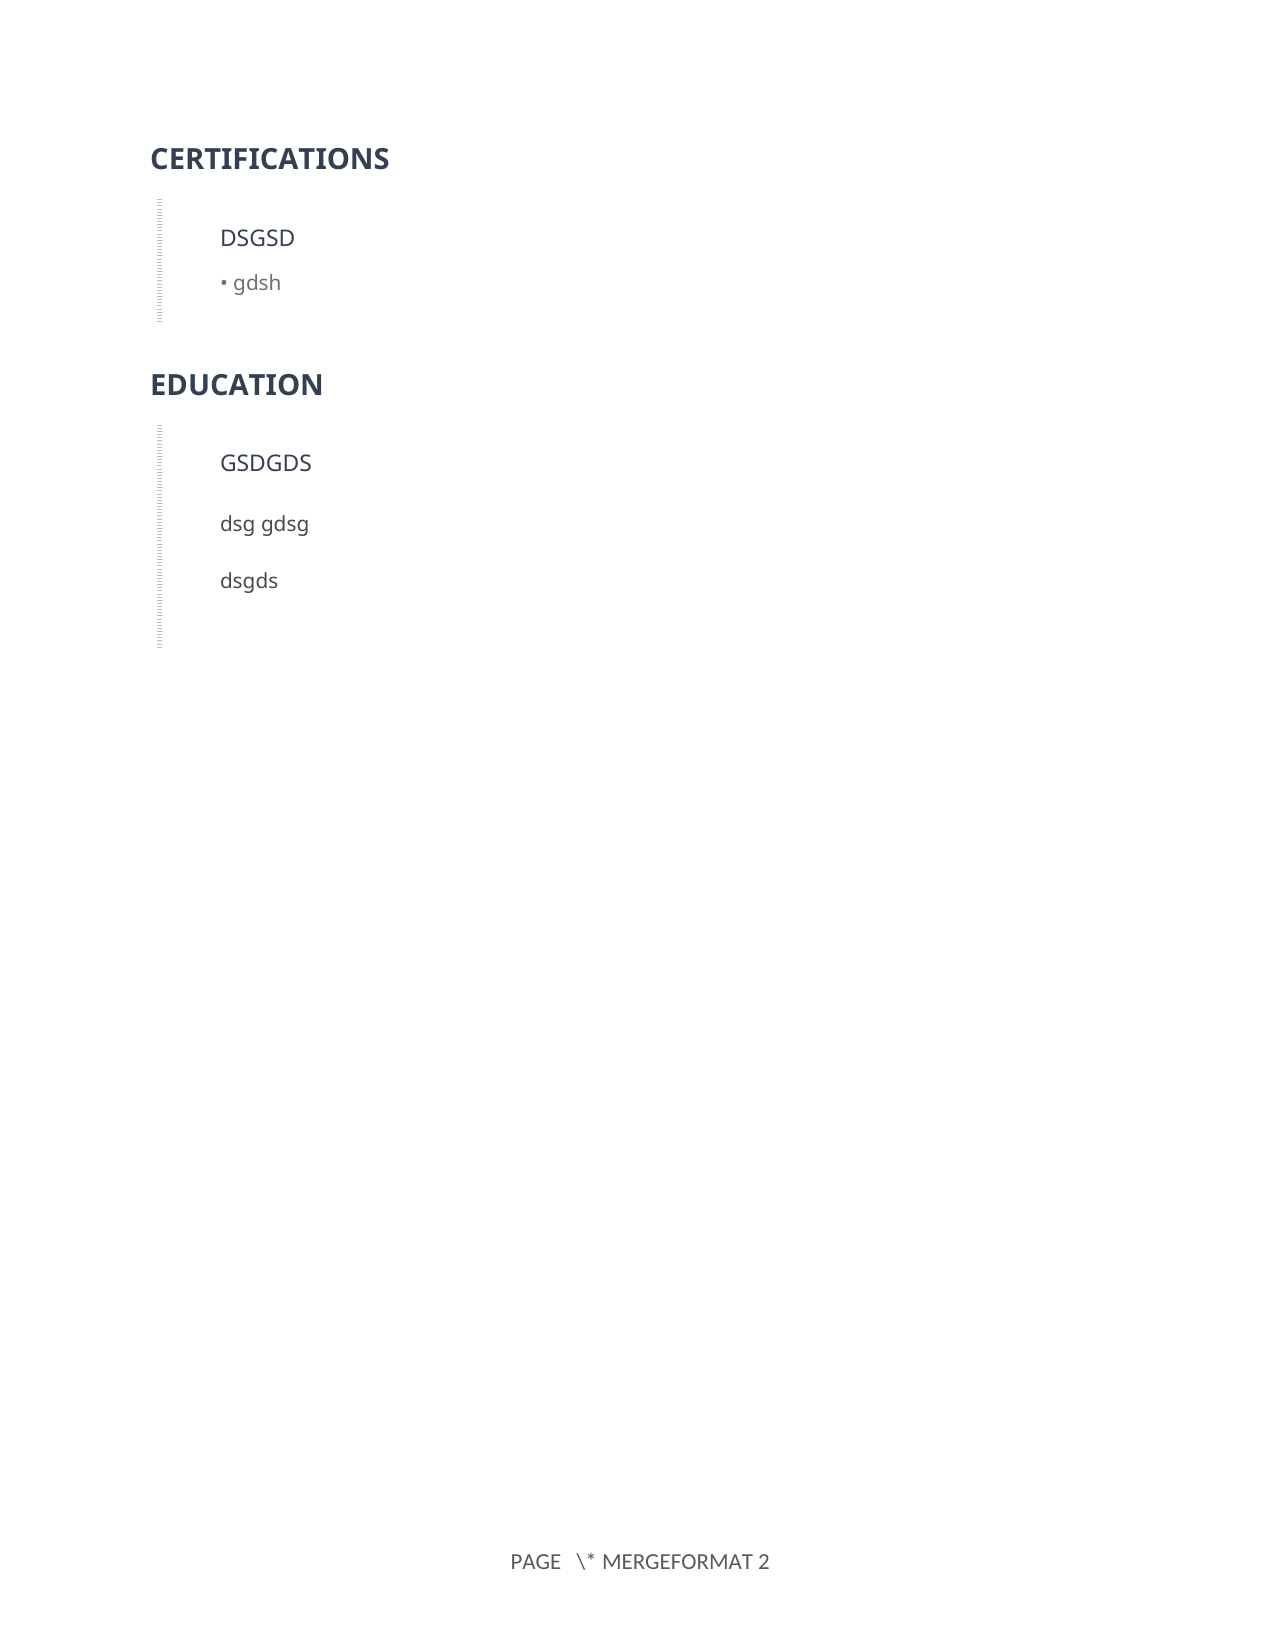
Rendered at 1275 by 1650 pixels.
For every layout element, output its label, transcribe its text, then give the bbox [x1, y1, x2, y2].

table_header gsdgds dsg gdsg dsgds [160, 425, 1125, 649]
subtitle EDUcation [150, 364, 1125, 404]
subtitle CERTIFICATIONS [150, 139, 1125, 178]
table_header dsgsd • gdsh [160, 199, 1125, 323]
